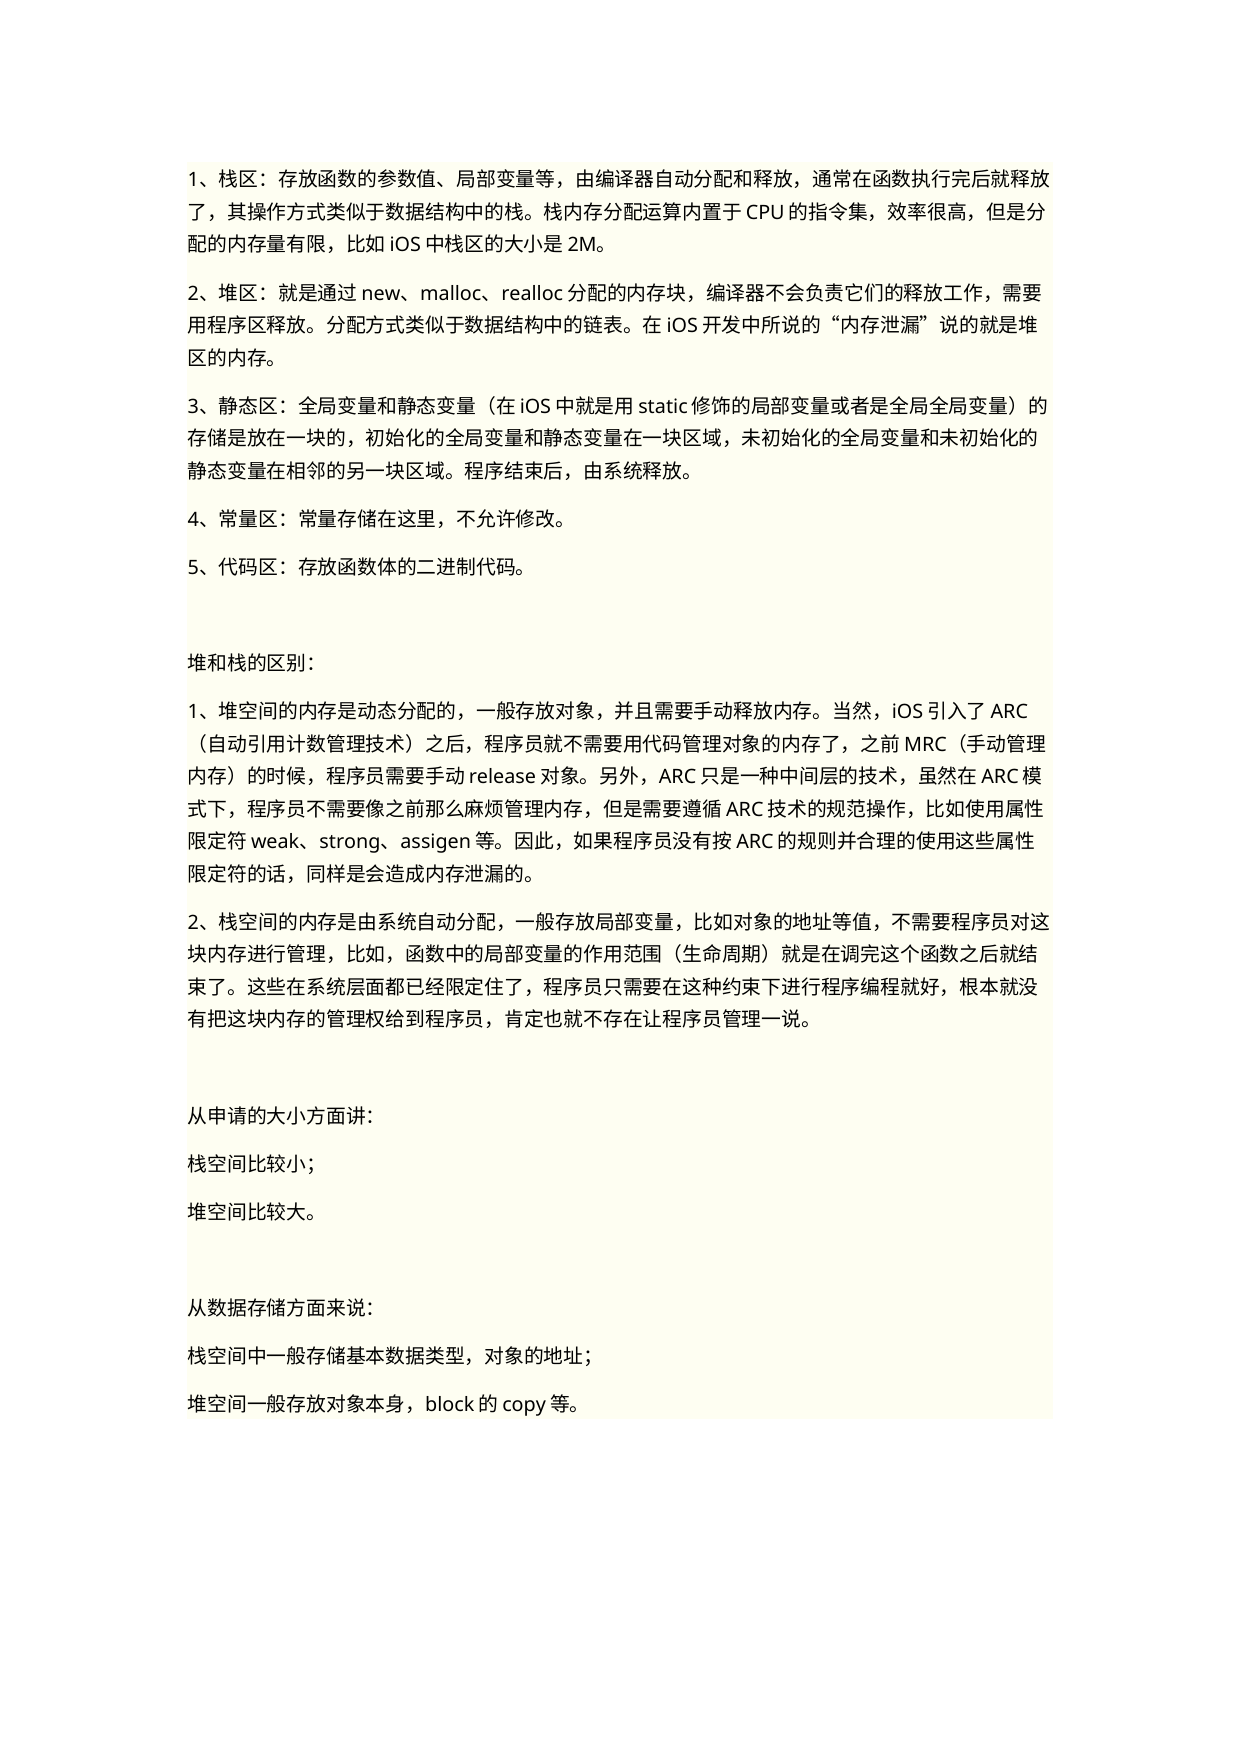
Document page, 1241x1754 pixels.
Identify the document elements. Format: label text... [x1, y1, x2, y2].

text 堆空间一般存放对象本身，block的copy等。 [187, 1387, 1053, 1419]
text 2、堆区：就是通过new、malloc、realloc分配的内存块，编译器不会负责它们的释放工作，需要用程序区释放。分配方式类似于数据结构中的链表。在iOS开发中所说的“内存泄漏”说的就是堆区的内存。 [187, 275, 1053, 373]
text 堆空间比较大。 [187, 1194, 1053, 1227]
text 从申请的大小方面讲： [187, 1098, 1053, 1131]
text 2、栈空间的内存是由系统自动分配，一般存放局部变量，比如对象的地址等值，不需要程序员对这块内存进行管理，比如，函数中的局部变量的作用范围（生命周期）就是在调完这个函数之后就结束了。这些在系统层面都已经限定住了，程序员只需要在这种约束下进行程序编程就好，根本就没有把这块内存的管理权给到程序员，肯定也就不存在让程序员管理一说。 [187, 904, 1053, 1034]
text 3、静态区：全局变量和静态变量（在iOS中就是用static修饰的局部变量或者是全局全局变量）的存储是放在一块的，初始化的全局变量和静态变量在一块区域，未初始化的全局变量和未初始化的静态变量在相邻的另一块区域。程序结束后，由系统释放。 [187, 388, 1053, 486]
text 1、栈区：存放函数的参数值、局部变量等，由编译器自动分配和释放，通常在函数执行完后就释放了，其操作方式类似于数据结构中的栈。栈内存分配运算内置于CPU的指令集，效率很高，但是分配的内存量有限，比如iOS中栈区的大小是2M。 [187, 162, 1053, 259]
text 栈空间比较小； [187, 1146, 1053, 1179]
text 从数据存储方面来说： [187, 1291, 1053, 1323]
text 5、代码区：存放函数体的二进制代码。 [187, 549, 1053, 582]
text 堆和栈的区别： [187, 646, 1053, 678]
text 4、常量区：常量存储在这里，不允许修改。 [187, 501, 1053, 534]
text 栈空间中一般存储基本数据类型，对象的地址； [187, 1339, 1053, 1371]
text 1、堆空间的内存是动态分配的，一般存放对象，并且需要手动释放内存。当然，iOS引入了ARC（自动引用计数管理技术）之后，程序员就不需要用代码管理对象的内存了，之前MRC（手动管理内存）的时候，程序员需要手动release对象。另外，ARC只是一种中间层的技术，虽然在ARC模式下，程序员不需要像之前那么麻烦管理内存，但是需要遵循ARC技术的规范操作，比如使用属性限定符weak、strong、assigen等。因此，如果程序员没有按ARC的规则并合理的使用这些属性限定符的话，同样是会造成内存泄漏的。 [187, 694, 1053, 889]
